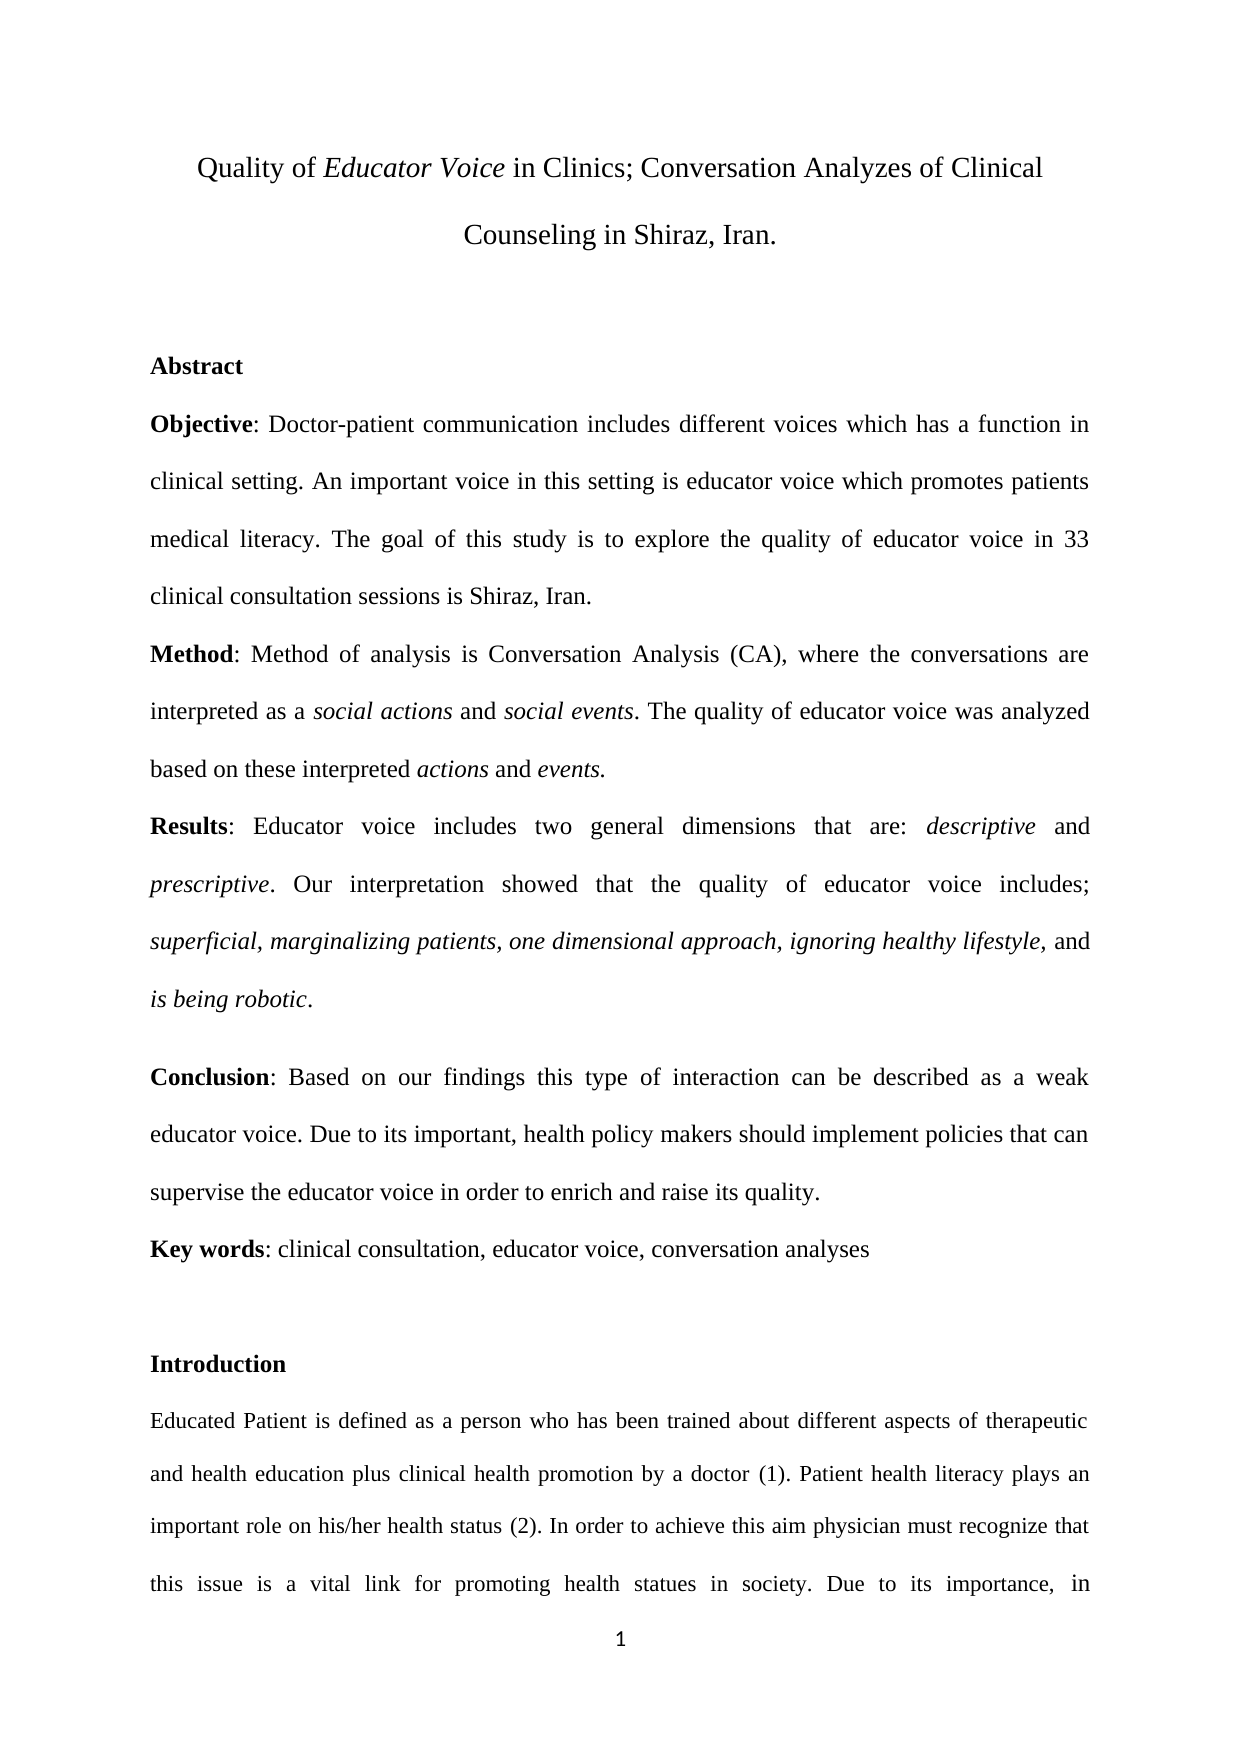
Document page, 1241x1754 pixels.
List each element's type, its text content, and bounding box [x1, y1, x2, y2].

text Objective: Doctor-patient communication includes different voices which has a function in clinical setting. An important voice in this setting is educator voice which promotes patients medical literacy. The goal of this study is to explore the quality of educator voice in 33 clinical consultation sessions is Shiraz, Iran. [150, 409, 1090, 610]
text Introduction [150, 1349, 1090, 1378]
text Method: Method of analysis is Conversation Analysis (CA), where the conversations are interpreted as a social actions and social events. The quality of educator voice was analyzed based on these interpreted actions and events. [150, 639, 1090, 782]
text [150, 1407, 1090, 1596]
text Key words: clinical consultation, educator voice, conversation analyses [150, 1234, 1090, 1263]
text Conclusion: Based on our findings this type of interaction can be described as a weak educator voice. Due to its important, health policy makers should implement policies that can supervise the educator voice in order to enrich and raise its quality. [150, 1062, 1090, 1206]
text Quality of Educator Voice in Clinics; Conversation Analyzes of Clinical Counseling in Shiraz, Iran. [150, 150, 1090, 251]
text Abstract [150, 351, 1090, 380]
text Results: Educator voice includes two general dimensions that are: descriptive and prescriptive. Our interpretation showed that the quality of educator voice includes; superficial, marginalizing patients, one dimensional approach, ignoring healthy lifestyle, and is being robotic. [150, 811, 1090, 1012]
